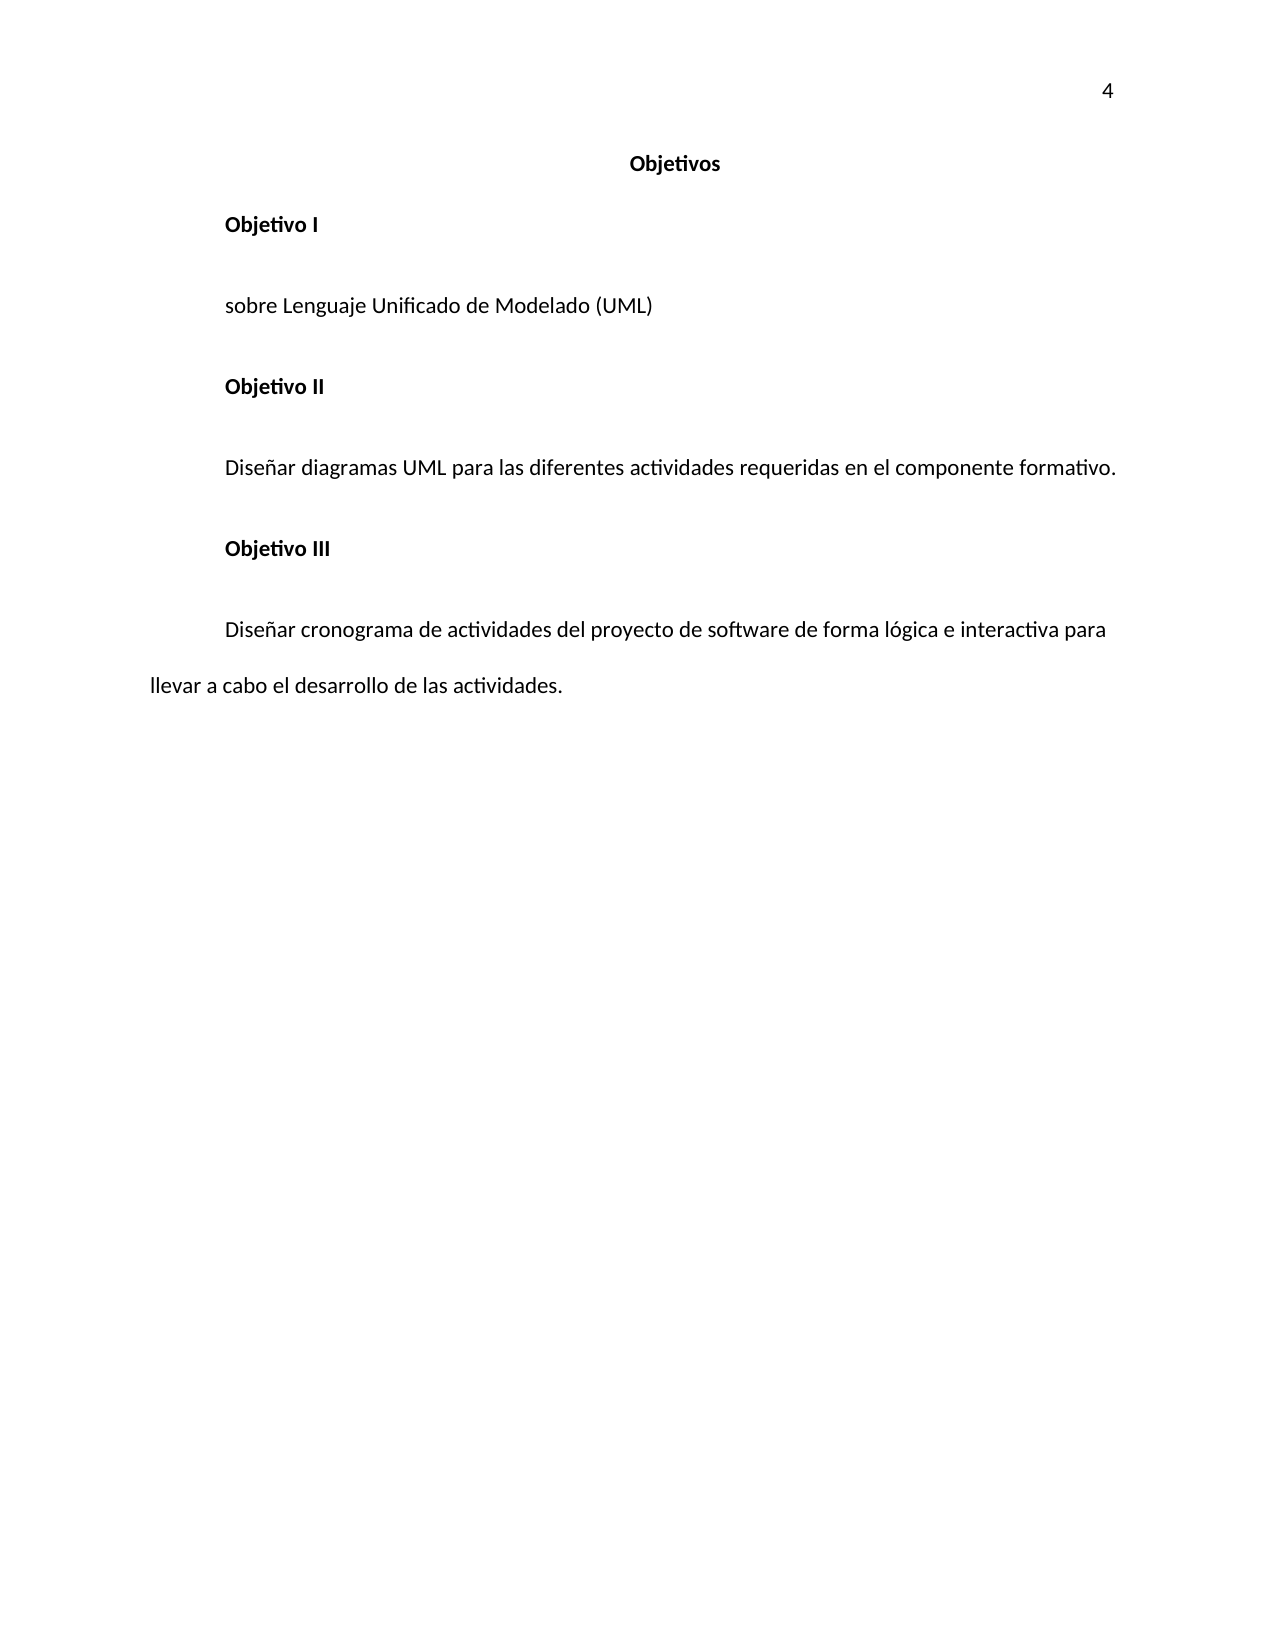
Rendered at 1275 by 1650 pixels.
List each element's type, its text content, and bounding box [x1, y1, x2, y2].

text Diseñar diagramas UML para las diferentes actividades requeridas en el componente formativo. [225, 453, 1237, 481]
subtitle Objetivo I [225, 210, 1237, 238]
text sobre Lenguaje Unificado de Modelado (UML) [225, 291, 1237, 319]
text Diseñar cronograma de actividades del proyecto de software de forma lógica e interactiva para llevar a cabo el desarrollo de las actividades. [150, 615, 1111, 699]
subtitle Objetivo III [225, 534, 1237, 562]
subtitle Objetivos [262, 149, 1088, 177]
subtitle Objetivo II [225, 372, 1237, 400]
